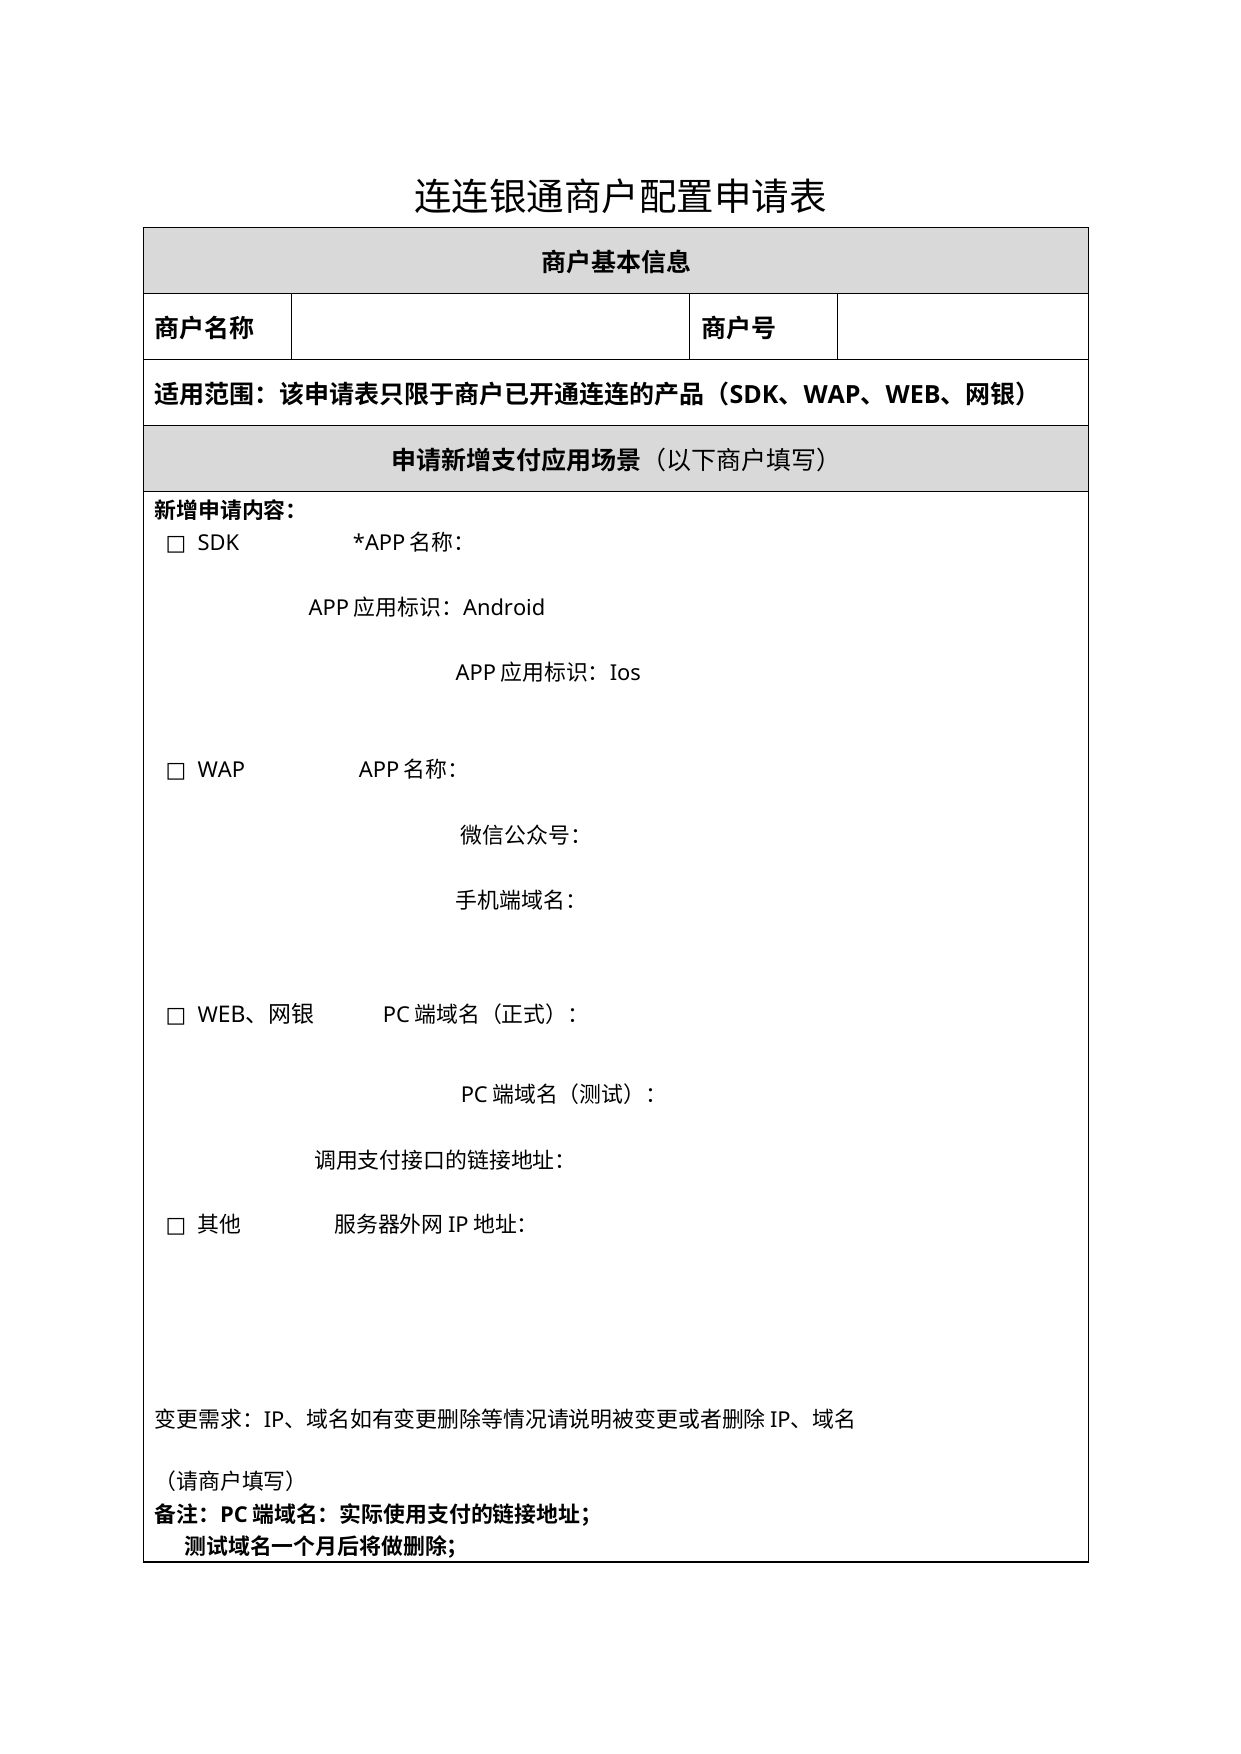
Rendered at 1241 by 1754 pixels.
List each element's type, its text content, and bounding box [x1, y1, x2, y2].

table_cell 商户号 [690, 294, 837, 359]
table_cell [838, 294, 1088, 359]
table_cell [144, 492, 1088, 1561]
table_cell 申请新增支付应用场景（以下商户填写） [144, 426, 1088, 491]
table_cell 适用范围：该申请表只限于商户已开通连连的产品（SDK、WAP、WEB、网银） [144, 360, 1088, 425]
table_header 商户基本信息 [144, 228, 1088, 293]
text 连连银通商户配置申请表 [187, 162, 1053, 227]
table_cell [292, 294, 689, 359]
table_cell 商户名称 [144, 294, 291, 359]
